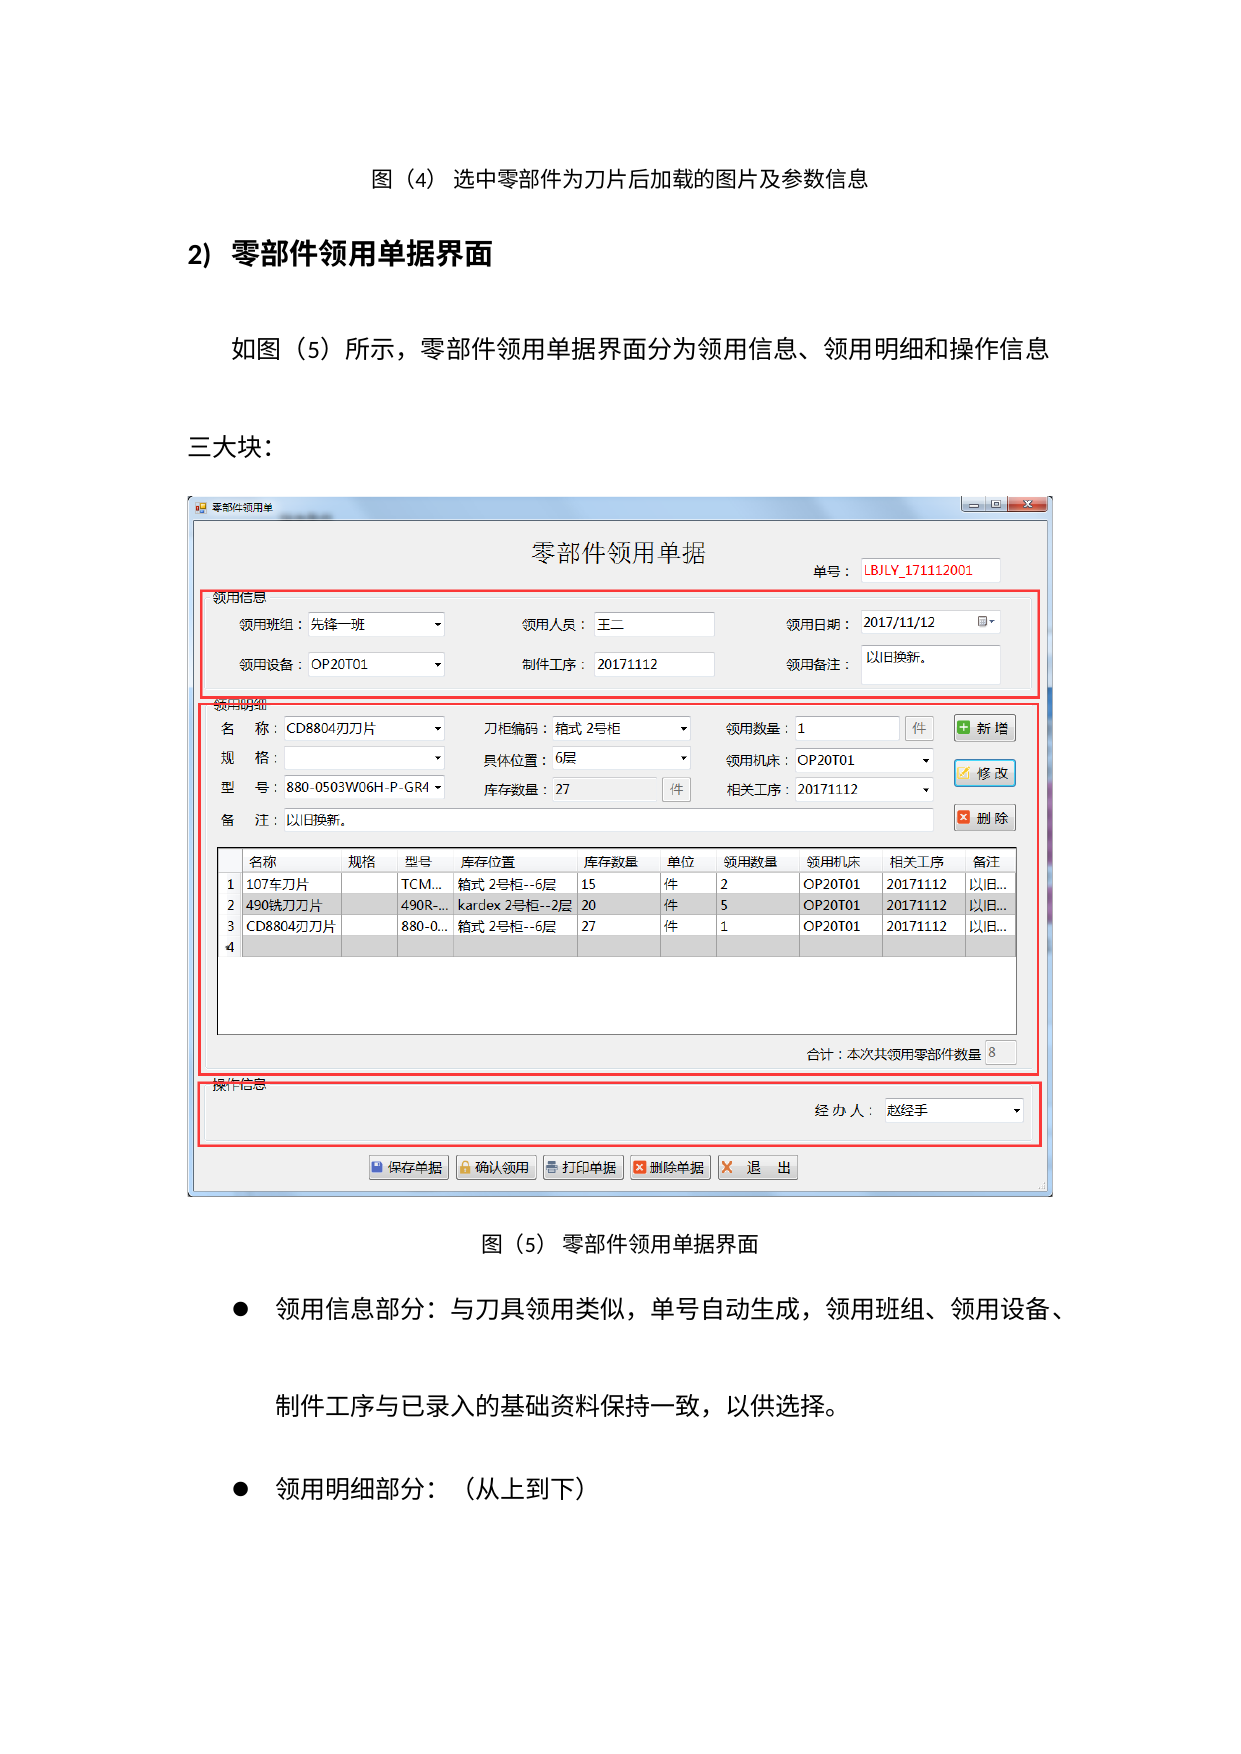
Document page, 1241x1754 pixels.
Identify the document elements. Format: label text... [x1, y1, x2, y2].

subtitle 零部件领用单据界面 [187, 219, 1053, 284]
list 领用信息部分：与刀具领用类似，单号自动生成，领用班组、领用设备、制件工序与已录入的基础资料保持一致，以供选择。 [231, 1275, 1053, 1437]
text 图（5） 零部件领用单据界面 [187, 1226, 1053, 1259]
list 领用明细部分：（从上到下） [231, 1456, 1053, 1521]
picture [187, 496, 1053, 1197]
text 如图（5）所示，零部件领用单据界面分为领用信息、领用明细和操作信息三大块： [187, 315, 1053, 478]
text 图（4） 选中零部件为刀片后加载的图片及参数信息 [187, 162, 1053, 194]
